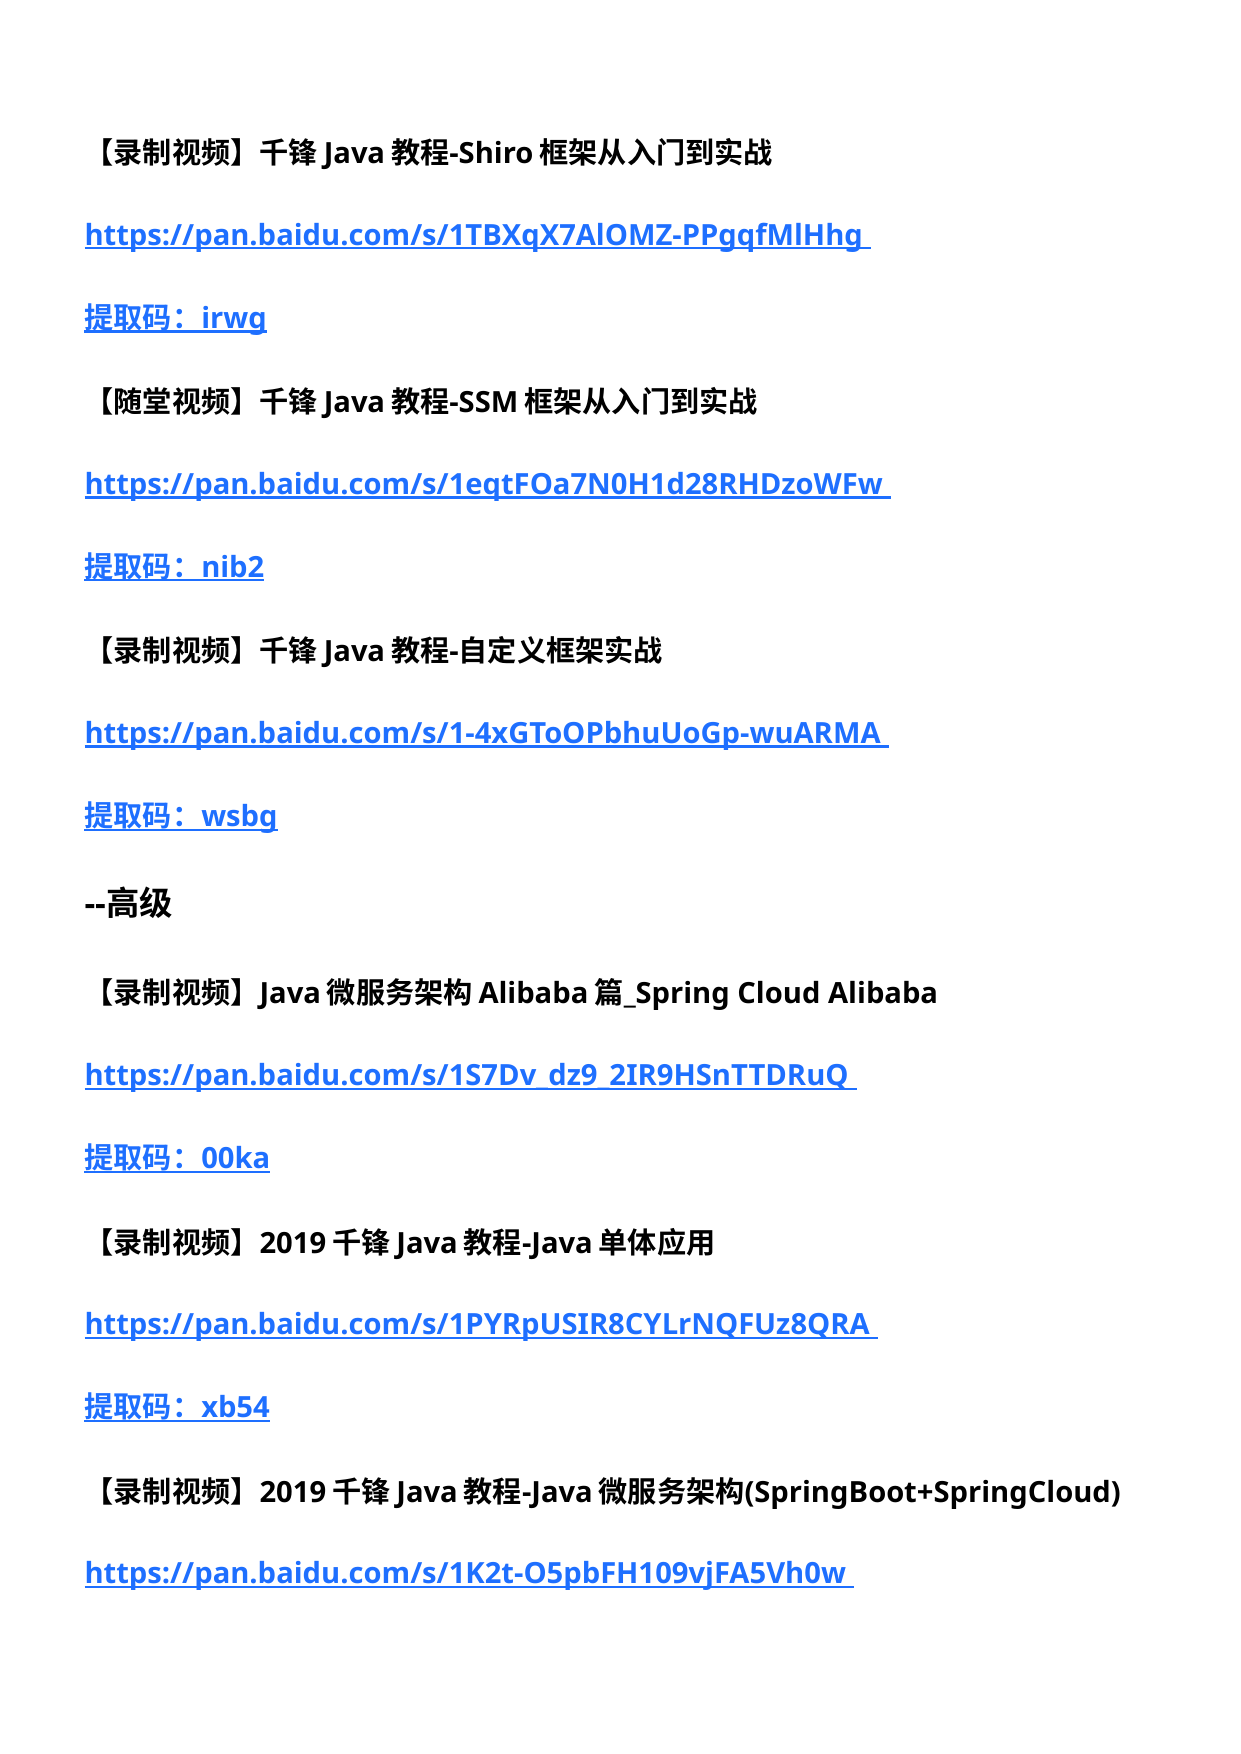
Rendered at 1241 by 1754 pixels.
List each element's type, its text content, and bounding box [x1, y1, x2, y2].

subtitle 【录制视频】2019千锋Java教程-Java单体应用 [84, 1219, 1146, 1262]
subtitle https://pan.baidu.com/s/1TBXqX7AlOMZ-PPgqfMlHhg [84, 214, 1146, 253]
subtitle https://pan.baidu.com/s/1K2t-O5pbFH109vjFA5Vh0w [84, 1553, 1146, 1592]
subtitle https://pan.baidu.com/s/1-4xGToOPbhuUoGp-wuARMA [84, 712, 1146, 752]
subtitle 【录制视频】Java微服务架构Alibaba篇_Spring Cloud Alibaba [84, 970, 1146, 1012]
subtitle 提取码：irwg [84, 294, 1146, 337]
subtitle 提取码：wsbg [84, 792, 1146, 835]
subtitle 提取码：nib2 [84, 543, 1146, 586]
subtitle 【录制视频】千锋Java教程-Shiro框架从入门到实战 [84, 129, 1146, 172]
subtitle 提取码：00ka [84, 1135, 1146, 1177]
subtitle https://pan.baidu.com/s/1S7Dv_dz9_2IR9HSnTTDRuQ [84, 1054, 1146, 1094]
subtitle https://pan.baidu.com/s/1PYRpUSIR8CYLrNQFUz8QRA [84, 1303, 1146, 1343]
subtitle 【随堂视频】千锋Java教程-SSM框架从入门到实战 [84, 378, 1146, 421]
subtitle 【录制视频】千锋Java教程-自定义框架实战 [84, 628, 1146, 670]
subtitle https://pan.baidu.com/s/1eqtFOa7N0H1d28RHDzoWFw [84, 463, 1146, 503]
subtitle 【录制视频】2019千锋Java教程-Java微服务架构(SpringBoot+SpringCloud) [84, 1468, 1146, 1511]
subtitle --高级 [84, 877, 1146, 925]
subtitle 提取码：xb54 [84, 1384, 1146, 1426]
